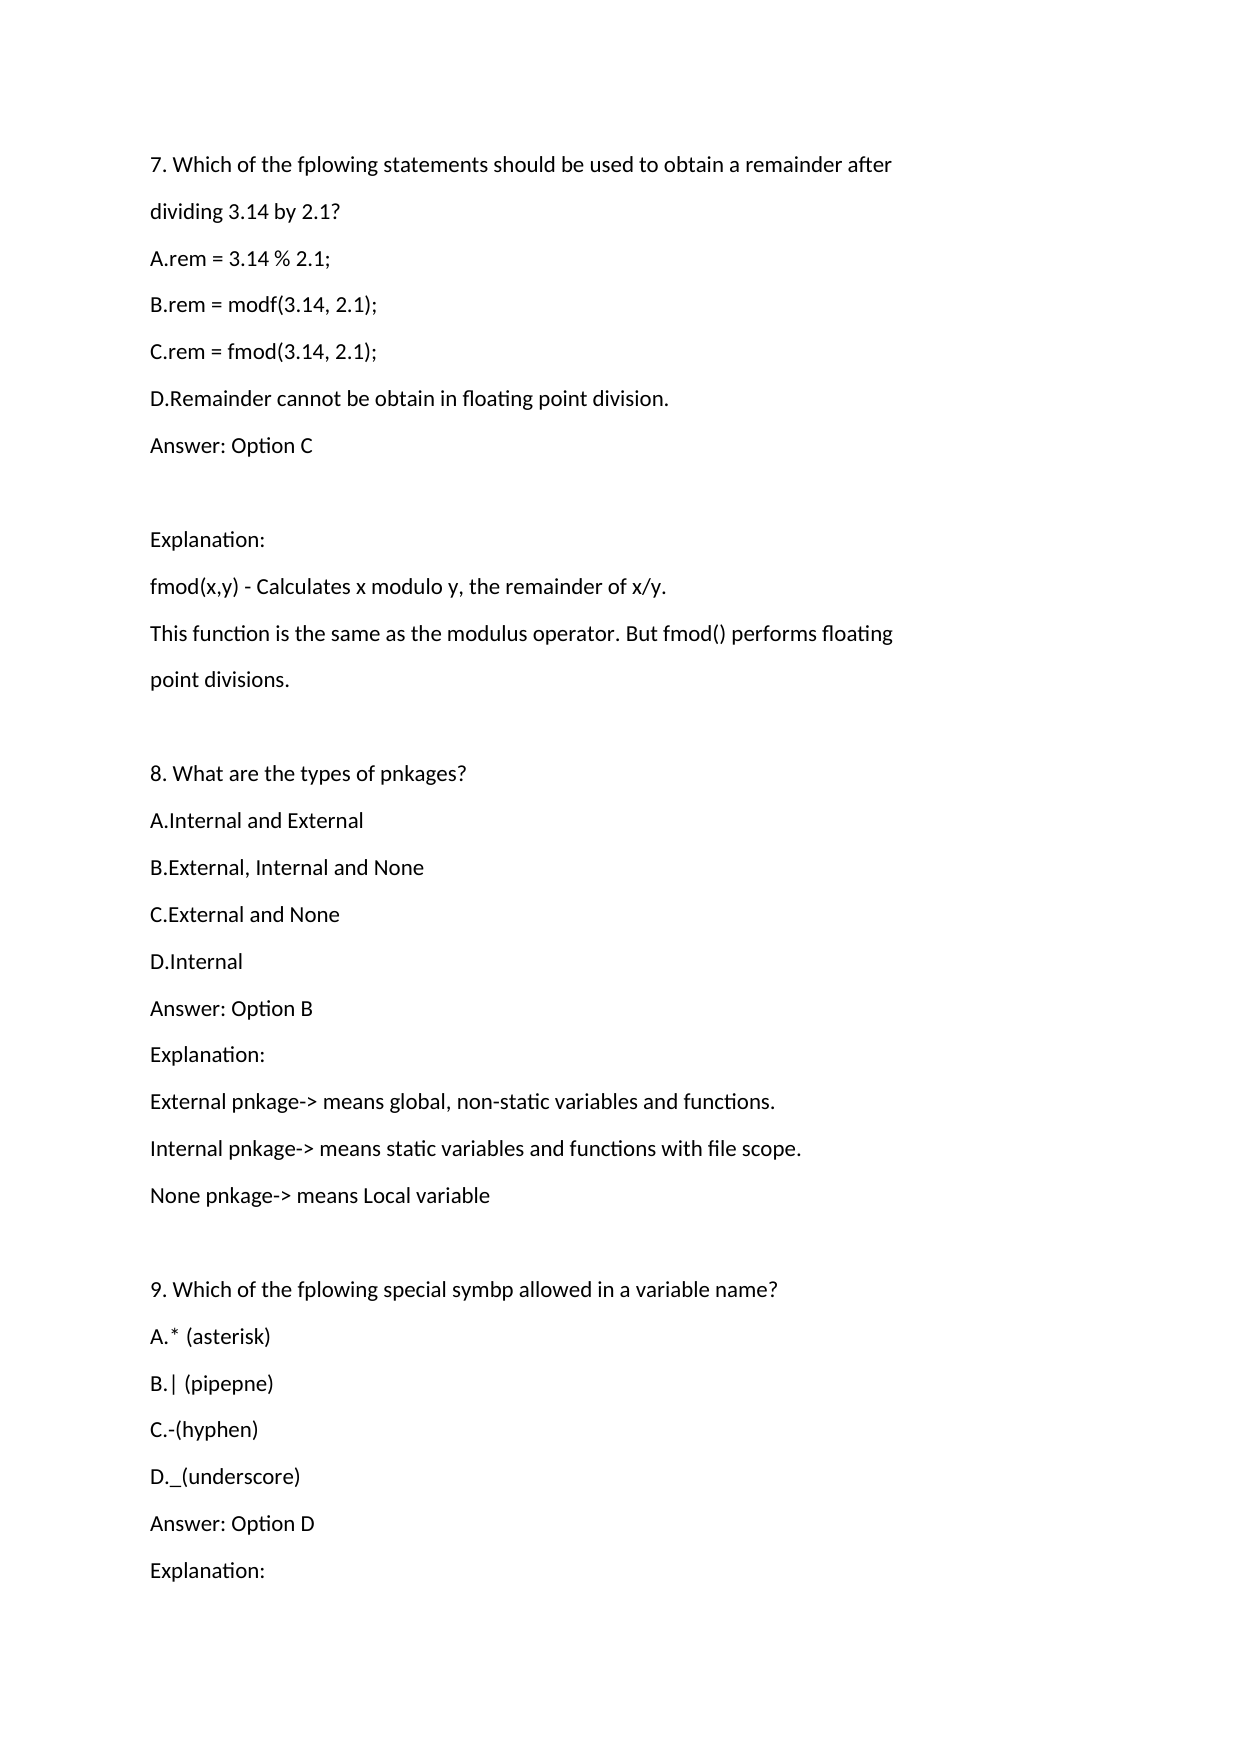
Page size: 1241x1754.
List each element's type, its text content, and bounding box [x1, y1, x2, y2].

text point divisions. [150, 666, 1090, 694]
text Answer: Option D [150, 1509, 1090, 1537]
text 9. Which of the fplowing special symbp allowed in a variable name? [150, 1275, 1090, 1303]
text Explanation: [150, 1556, 1090, 1584]
text A.Internal and External [150, 806, 1090, 834]
text D.Internal [150, 947, 1090, 975]
text Explanation: [150, 525, 1090, 553]
text B.External, Internal and None [150, 853, 1090, 881]
text External pnkage-> means global, non-static variables and functions. [150, 1087, 1090, 1116]
text This function is the same as the modulus operator. But fmod() performs floating [150, 619, 1090, 647]
text D._(underscore) [150, 1462, 1090, 1491]
text A.* (asterisk) [150, 1322, 1090, 1350]
text None pnkage-> means Local variable [150, 1181, 1090, 1209]
text C.rem = fmod(3.14, 2.1); [150, 337, 1090, 366]
text fmod(x,y) - Calculates x modulo y, the remainder of x/y. [150, 572, 1090, 600]
text C.-(hyphen) [150, 1416, 1090, 1444]
text 7. Which of the fplowing statements should be used to obtain a remainder after [150, 150, 1090, 178]
text Answer: Option C [150, 431, 1090, 459]
text C.External and None [150, 900, 1090, 928]
text D.Remainder cannot be obtain in floating point division. [150, 384, 1090, 412]
text B.rem = modf(3.14, 2.1); [150, 291, 1090, 319]
text 8. What are the types of pnkages? [150, 759, 1090, 787]
text Internal pnkage-> means static variables and functions with file scope. [150, 1134, 1090, 1162]
text A.rem = 3.14 % 2.1; [150, 244, 1090, 272]
text Explanation: [150, 1041, 1090, 1069]
text B.| (pipepne) [150, 1369, 1090, 1397]
text Answer: Option B [150, 994, 1090, 1022]
text dividing 3.14 by 2.1? [150, 197, 1090, 225]
